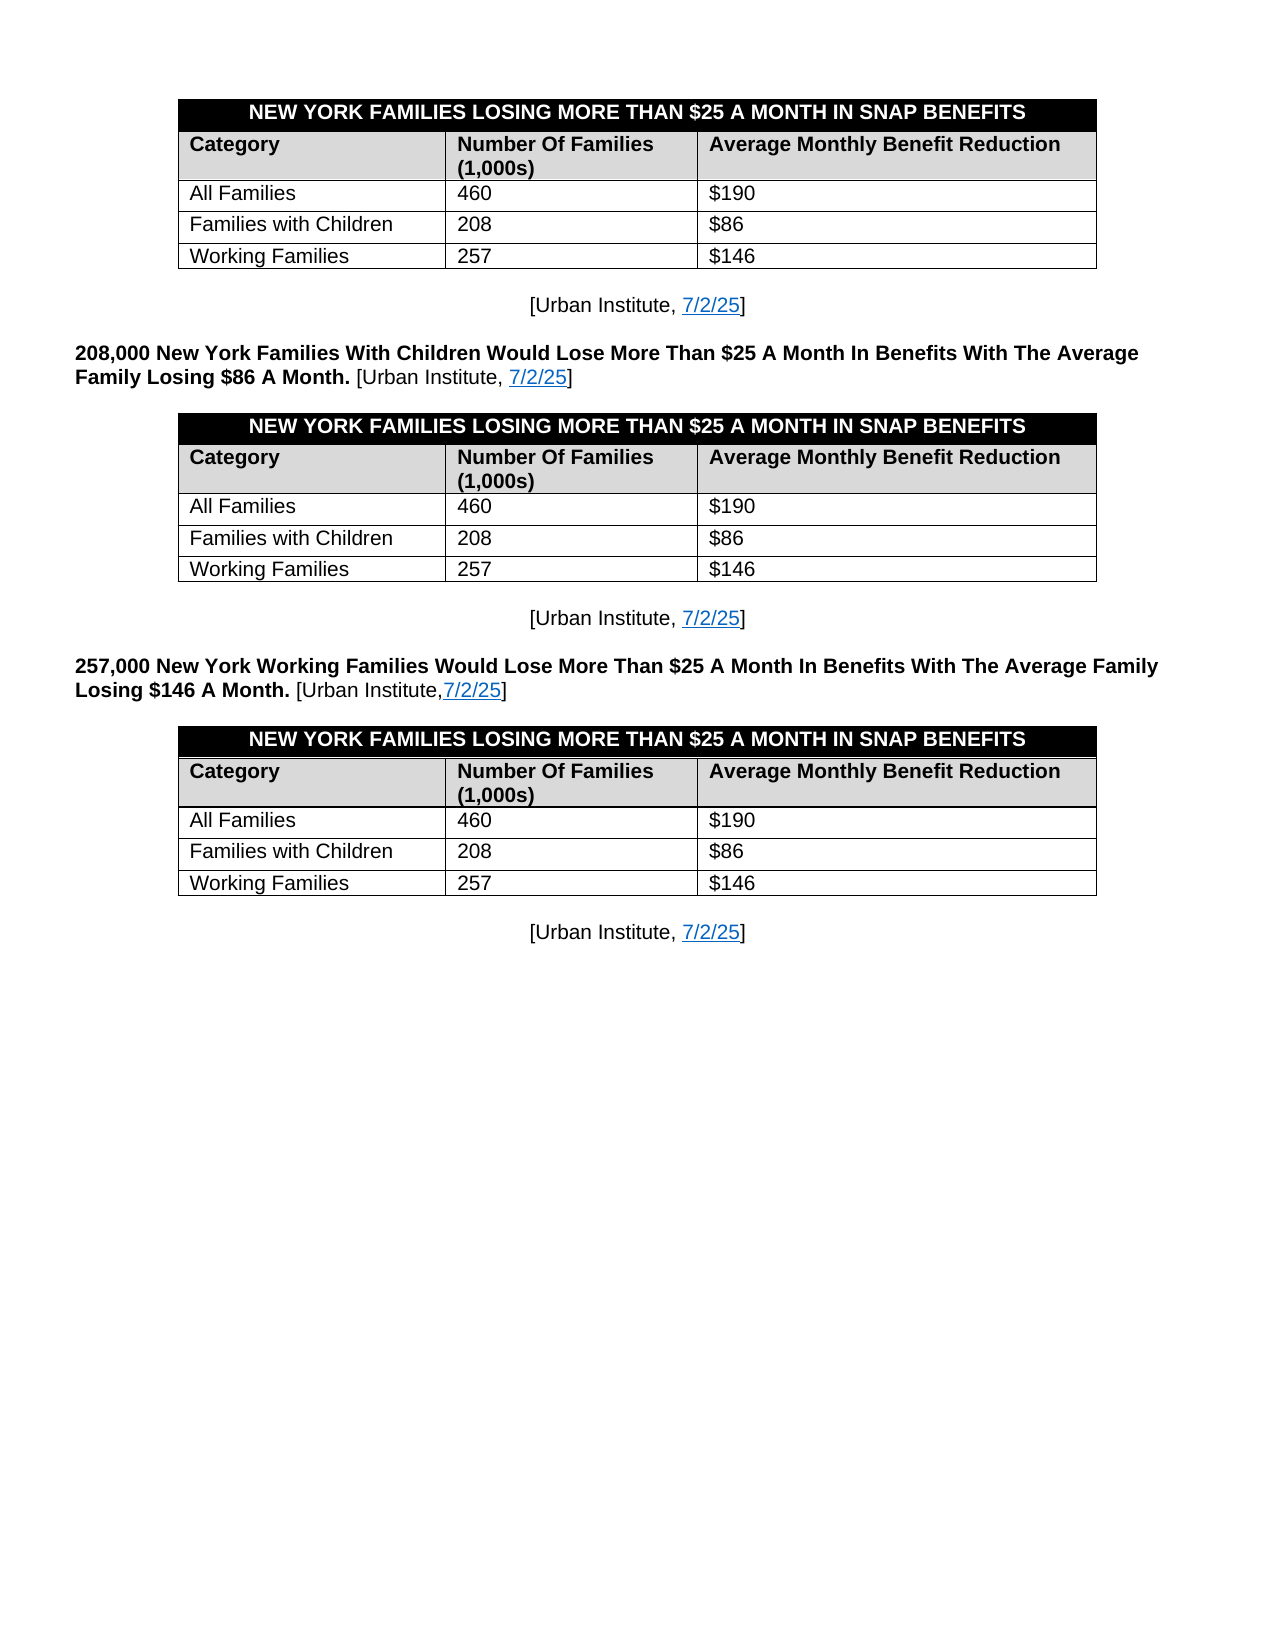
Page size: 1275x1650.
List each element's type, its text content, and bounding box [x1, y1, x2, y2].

table_cell 257 [446, 871, 697, 894]
table_cell Working Families [179, 557, 445, 581]
table_cell $146 [698, 871, 1096, 894]
table_cell 208 [446, 212, 697, 243]
table_cell 257 [446, 244, 697, 268]
table_cell Average Monthly Benefit Reduction [698, 759, 1096, 806]
table_cell $190 [698, 494, 1096, 524]
table_cell $190 [698, 808, 1096, 838]
text [Urban Institute, 7/2/25] [75, 606, 1200, 630]
table_header NEW YORK FAMILIES LOSING MORE THAN $25 A MONTH IN SNAP BENEFITS [179, 727, 1096, 757]
table_cell 257 [446, 557, 697, 581]
table_cell All Families [179, 494, 445, 524]
table_cell 208 [446, 526, 697, 556]
table_cell Working Families [179, 244, 445, 268]
table_cell All Families [179, 181, 445, 211]
table_cell Number Of Families (1,000s) [446, 759, 697, 806]
text [Urban Institute, 7/2/25] [75, 293, 1200, 317]
table_cell Number Of Families (1,000s) [446, 445, 697, 493]
table_cell $146 [698, 557, 1096, 581]
text [Urban Institute, 7/2/25] [75, 919, 1200, 943]
table_header NEW YORK FAMILIES LOSING MORE THAN $25 A MONTH IN SNAP BENEFITS [179, 414, 1096, 444]
text 208,000 New York Families With Children Would Lose More Than $25 A Month In Benefits With The Average Family Losing $86 A Month. [Urban Institute, 7/2/25] [75, 341, 1200, 388]
table_cell $86 [698, 526, 1096, 556]
table_header NEW YORK FAMILIES LOSING MORE THAN $25 A MONTH IN SNAP BENEFITS [179, 100, 1096, 131]
table_cell 460 [446, 808, 697, 838]
table_cell Families with Children [179, 839, 445, 869]
table_cell Number Of Families (1,000s) [446, 132, 697, 179]
table_cell Average Monthly Benefit Reduction [698, 445, 1096, 493]
table_cell All Families [179, 808, 445, 838]
table_cell Category [179, 759, 445, 806]
text 257,000 New York Working Families Would Lose More Than $25 A Month In Benefits With The Average Family Losing $146 A Month. [Urban Institute,7/2/25] [75, 654, 1200, 702]
table_cell Working Families [179, 871, 445, 894]
table_cell $190 [698, 181, 1096, 211]
table_cell 208 [446, 839, 697, 869]
table_cell Families with Children [179, 526, 445, 556]
table_cell Category [179, 445, 445, 493]
table_cell $86 [698, 212, 1096, 243]
table_cell $86 [698, 839, 1096, 869]
table_cell $146 [698, 244, 1096, 268]
table_cell 460 [446, 181, 697, 211]
table_cell Families with Children [179, 212, 445, 243]
table_cell Category [179, 132, 445, 179]
table_cell 460 [446, 494, 697, 524]
table_cell Average Monthly Benefit Reduction [698, 132, 1096, 179]
